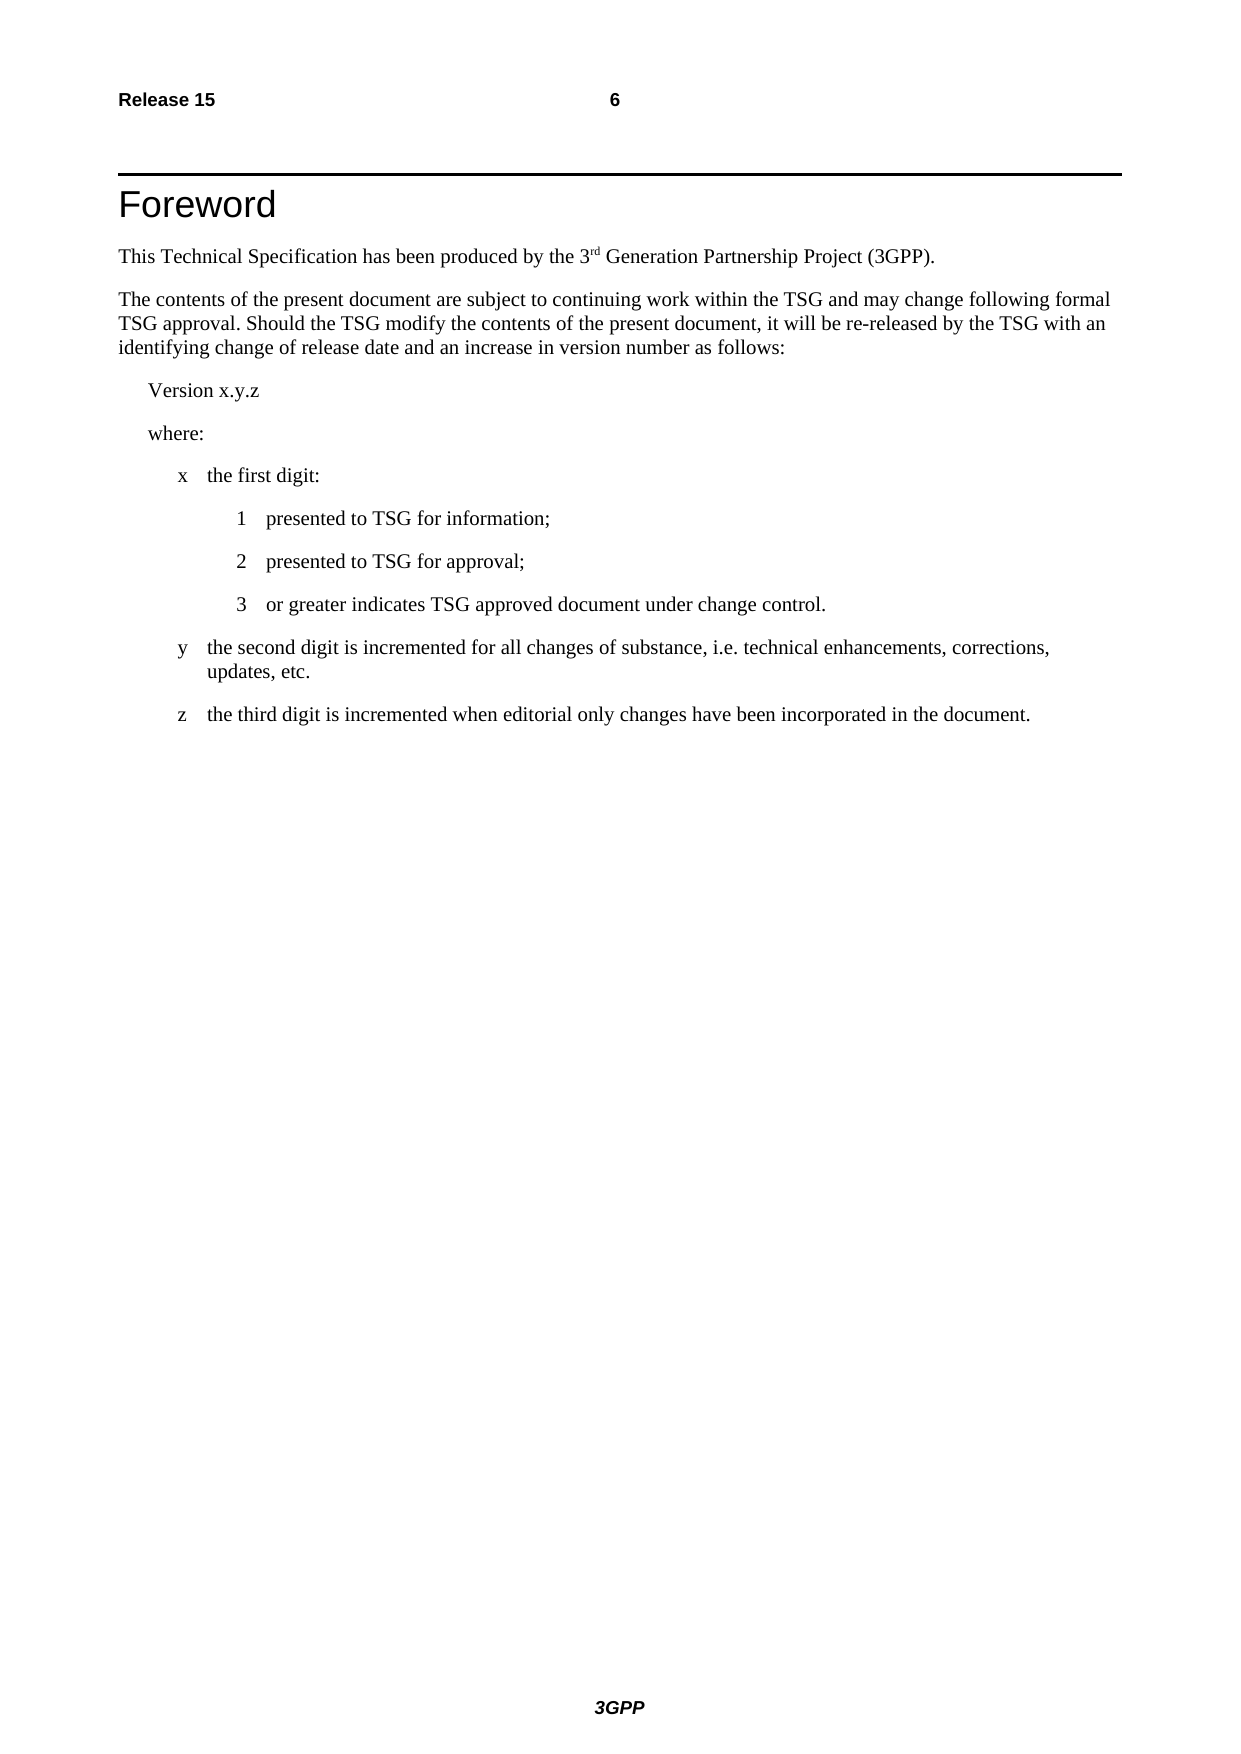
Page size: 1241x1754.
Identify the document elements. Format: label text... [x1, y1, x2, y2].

subtitle Foreword [118, 176, 1122, 225]
text x the first digit: [177, 463, 1122, 487]
text z the third digit is incremented when editorial only changes have been incorporated in the document. [177, 701, 1122, 726]
text This Technical Specification has been produced by the 3rd Generation Partnership Project (3GPP). [118, 244, 1122, 268]
text Version x.y.z [148, 378, 1122, 402]
text y the second digit is incremented for all changes of substance, i.e. technical enhancements, corrections, updates, etc. [177, 634, 1122, 683]
text 3 or greater indicates TSG approved document under change control. [236, 592, 1122, 616]
text The contents of the present document are subject to continuing work within the TSG and may change following formal TSG approval. Should the TSG modify the contents of the present document, it will be re-released by the TSG with an identifying change of release date and an increase in version number as follows: [118, 287, 1122, 359]
text 2 presented to TSG for approval; [236, 549, 1122, 573]
text 1 presented to TSG for information; [236, 506, 1122, 530]
text where: [148, 421, 1122, 444]
